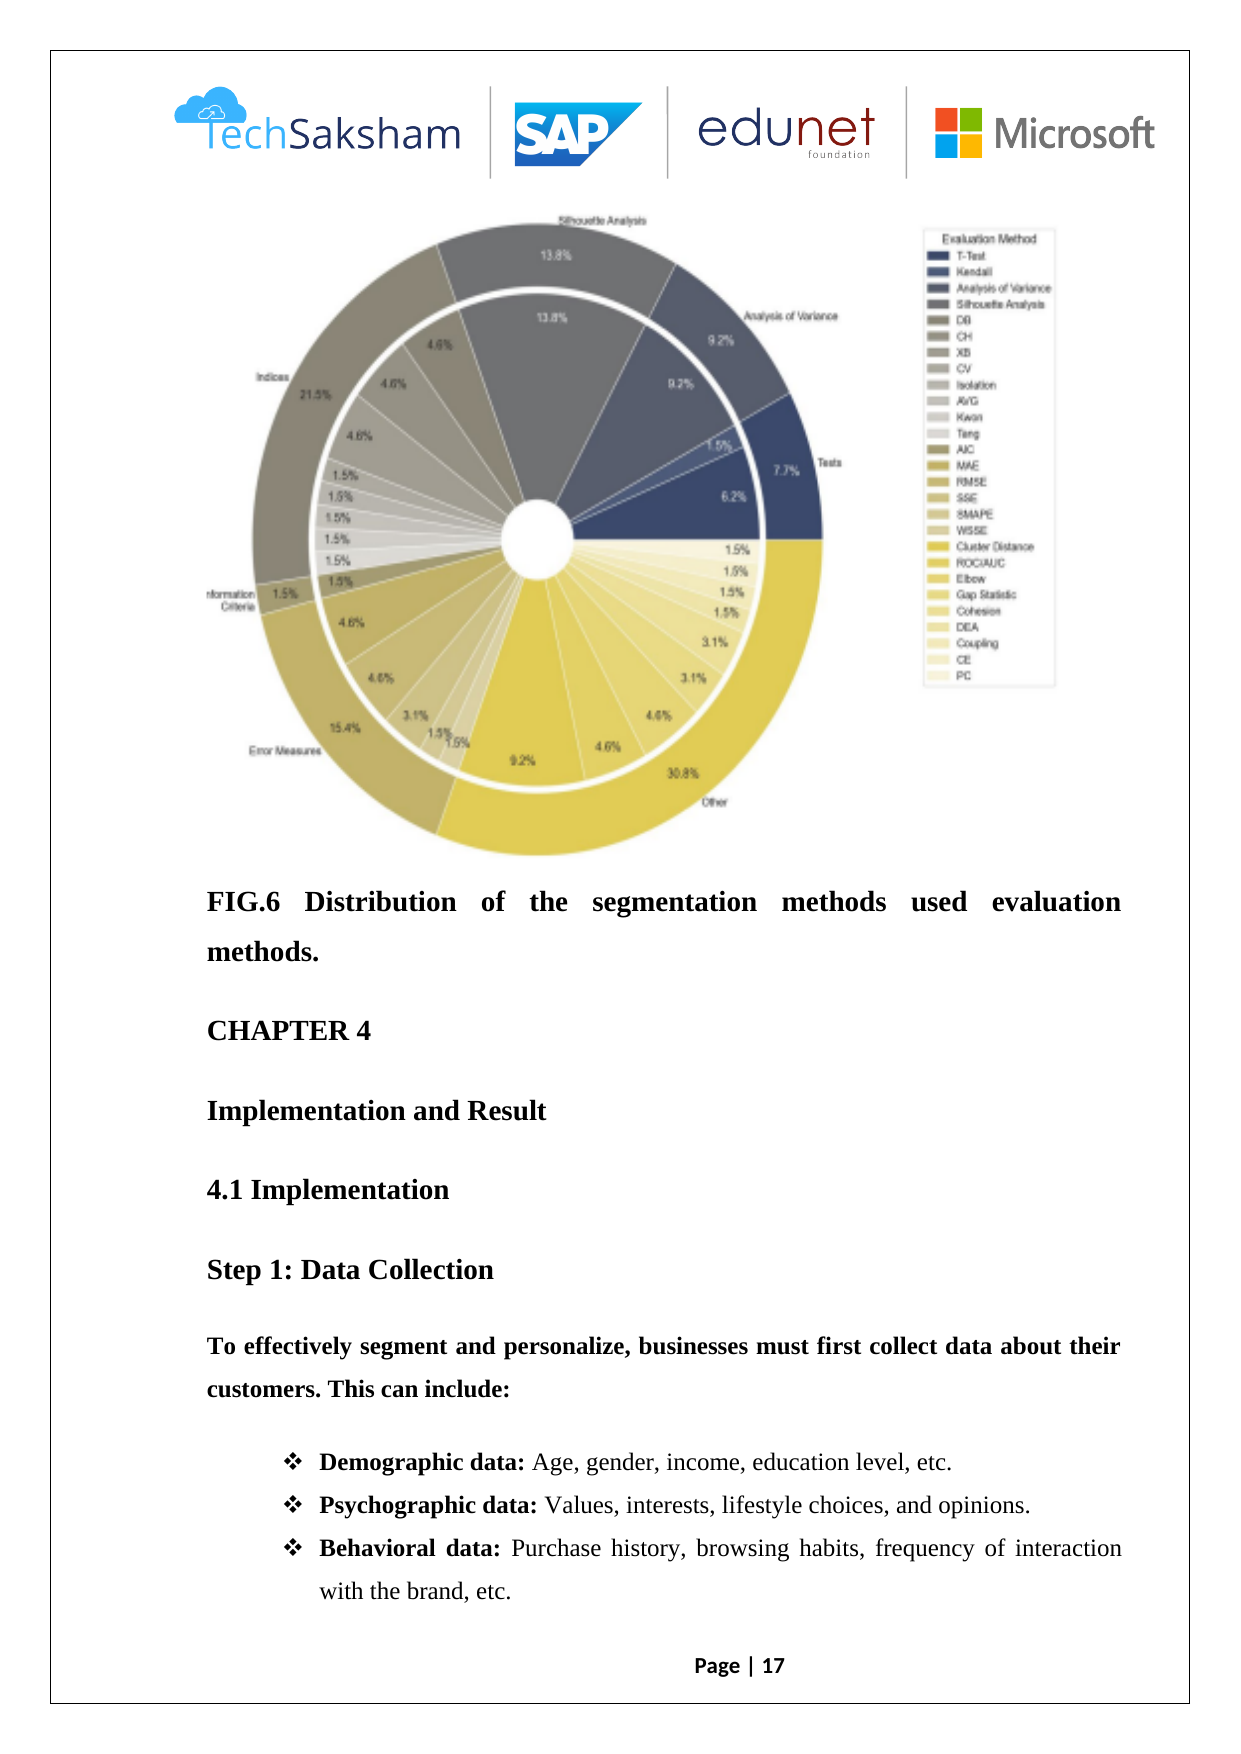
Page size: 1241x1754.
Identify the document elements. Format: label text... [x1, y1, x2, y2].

text Step 1: Data Collection [207, 1252, 1122, 1285]
picture [514, 98, 644, 167]
text Implementation and Result [207, 1093, 1122, 1126]
text To effectively segment and personalize, businesses must first collect data about their customers. This can include: [207, 1331, 1122, 1403]
picture [691, 100, 883, 165]
picture [168, 79, 467, 155]
text FIG.6 Distribution of the segmentation methods used evaluation methods. [207, 867, 1122, 967]
picture [930, 102, 1161, 163]
text 4.1 Implementation [207, 1172, 1122, 1206]
list Demographic data: Age, gender, income, education level, etc. [282, 1447, 1122, 1476]
list Behavioral data: Purchase history, browsing habits, frequency of interaction with the brand, etc. [282, 1533, 1122, 1605]
list Psychographic data: Values, interests, lifestyle choices, and opinions. [282, 1490, 1122, 1519]
picture [206, 206, 1122, 867]
text CHAPTER 4 [207, 1013, 1122, 1047]
